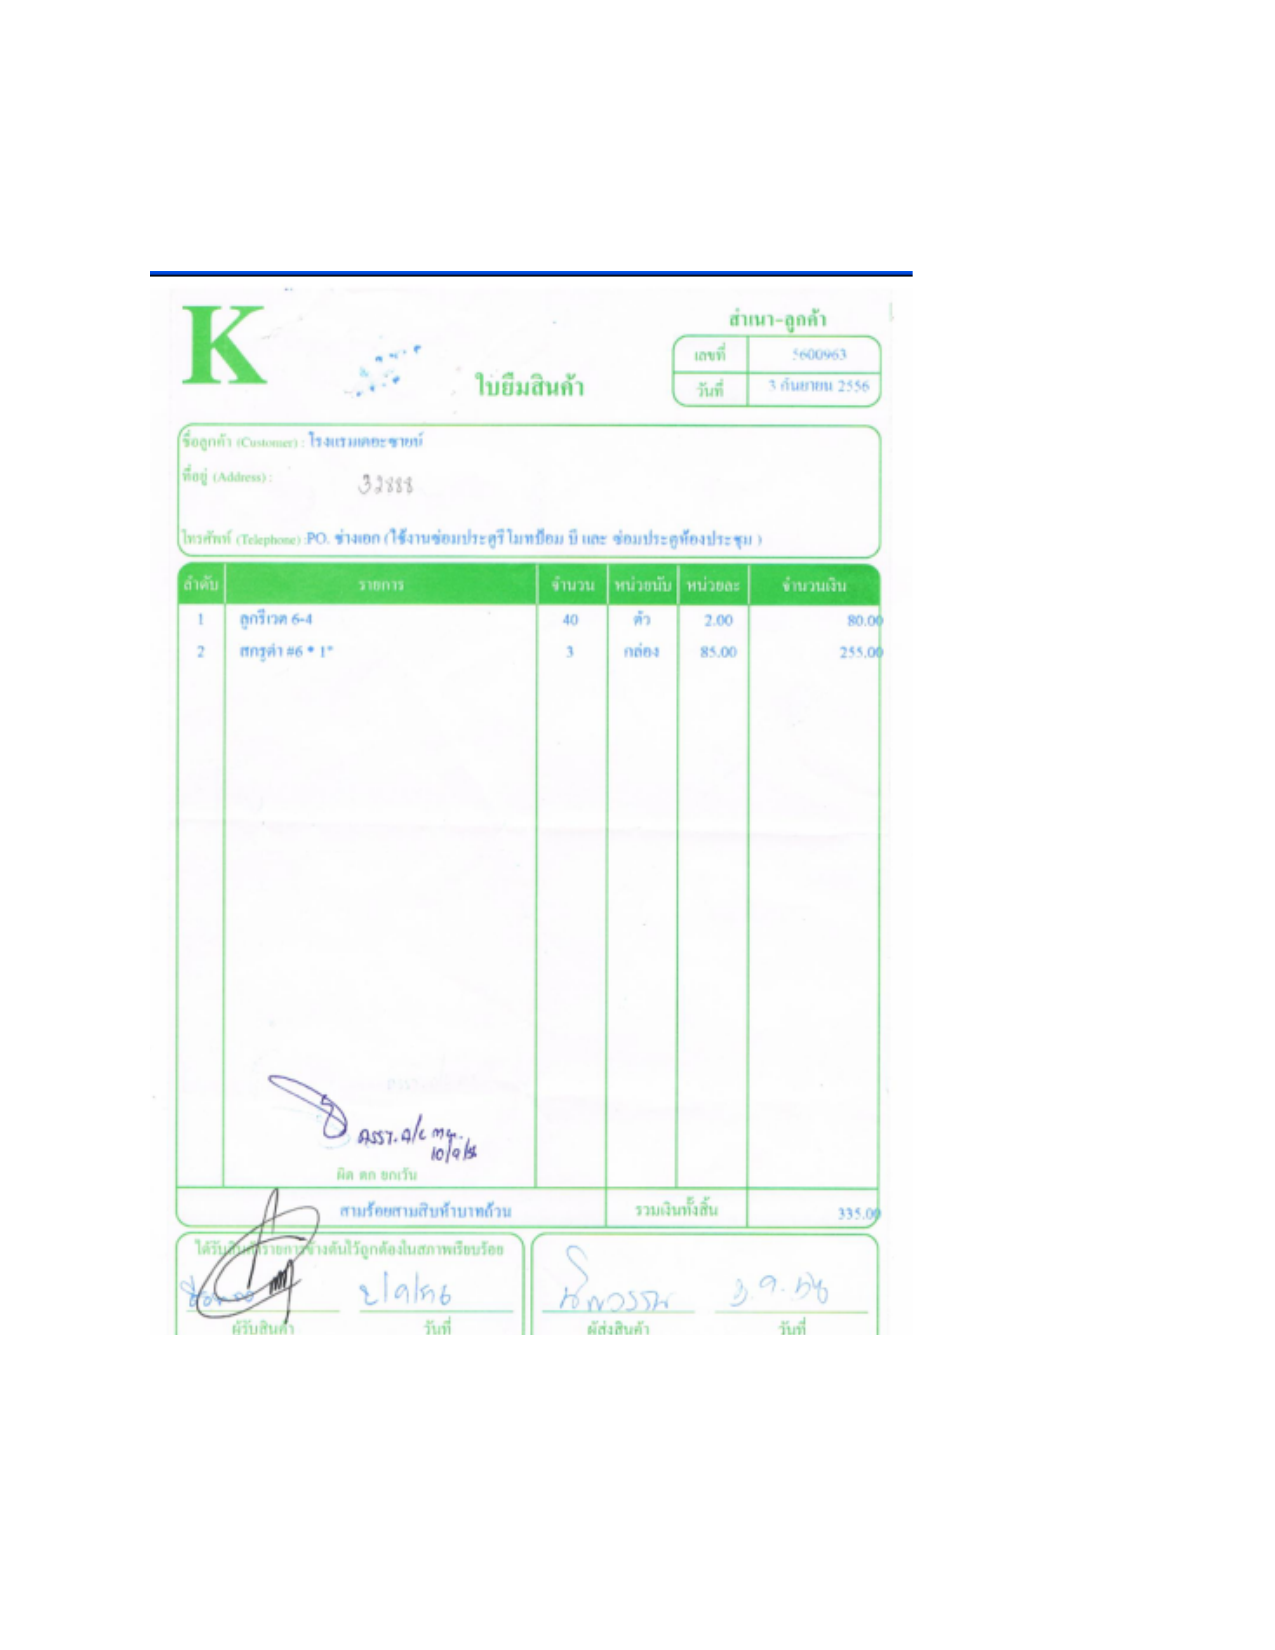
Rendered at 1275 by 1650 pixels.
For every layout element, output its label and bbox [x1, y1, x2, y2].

picture [150, 271, 913, 1335]
